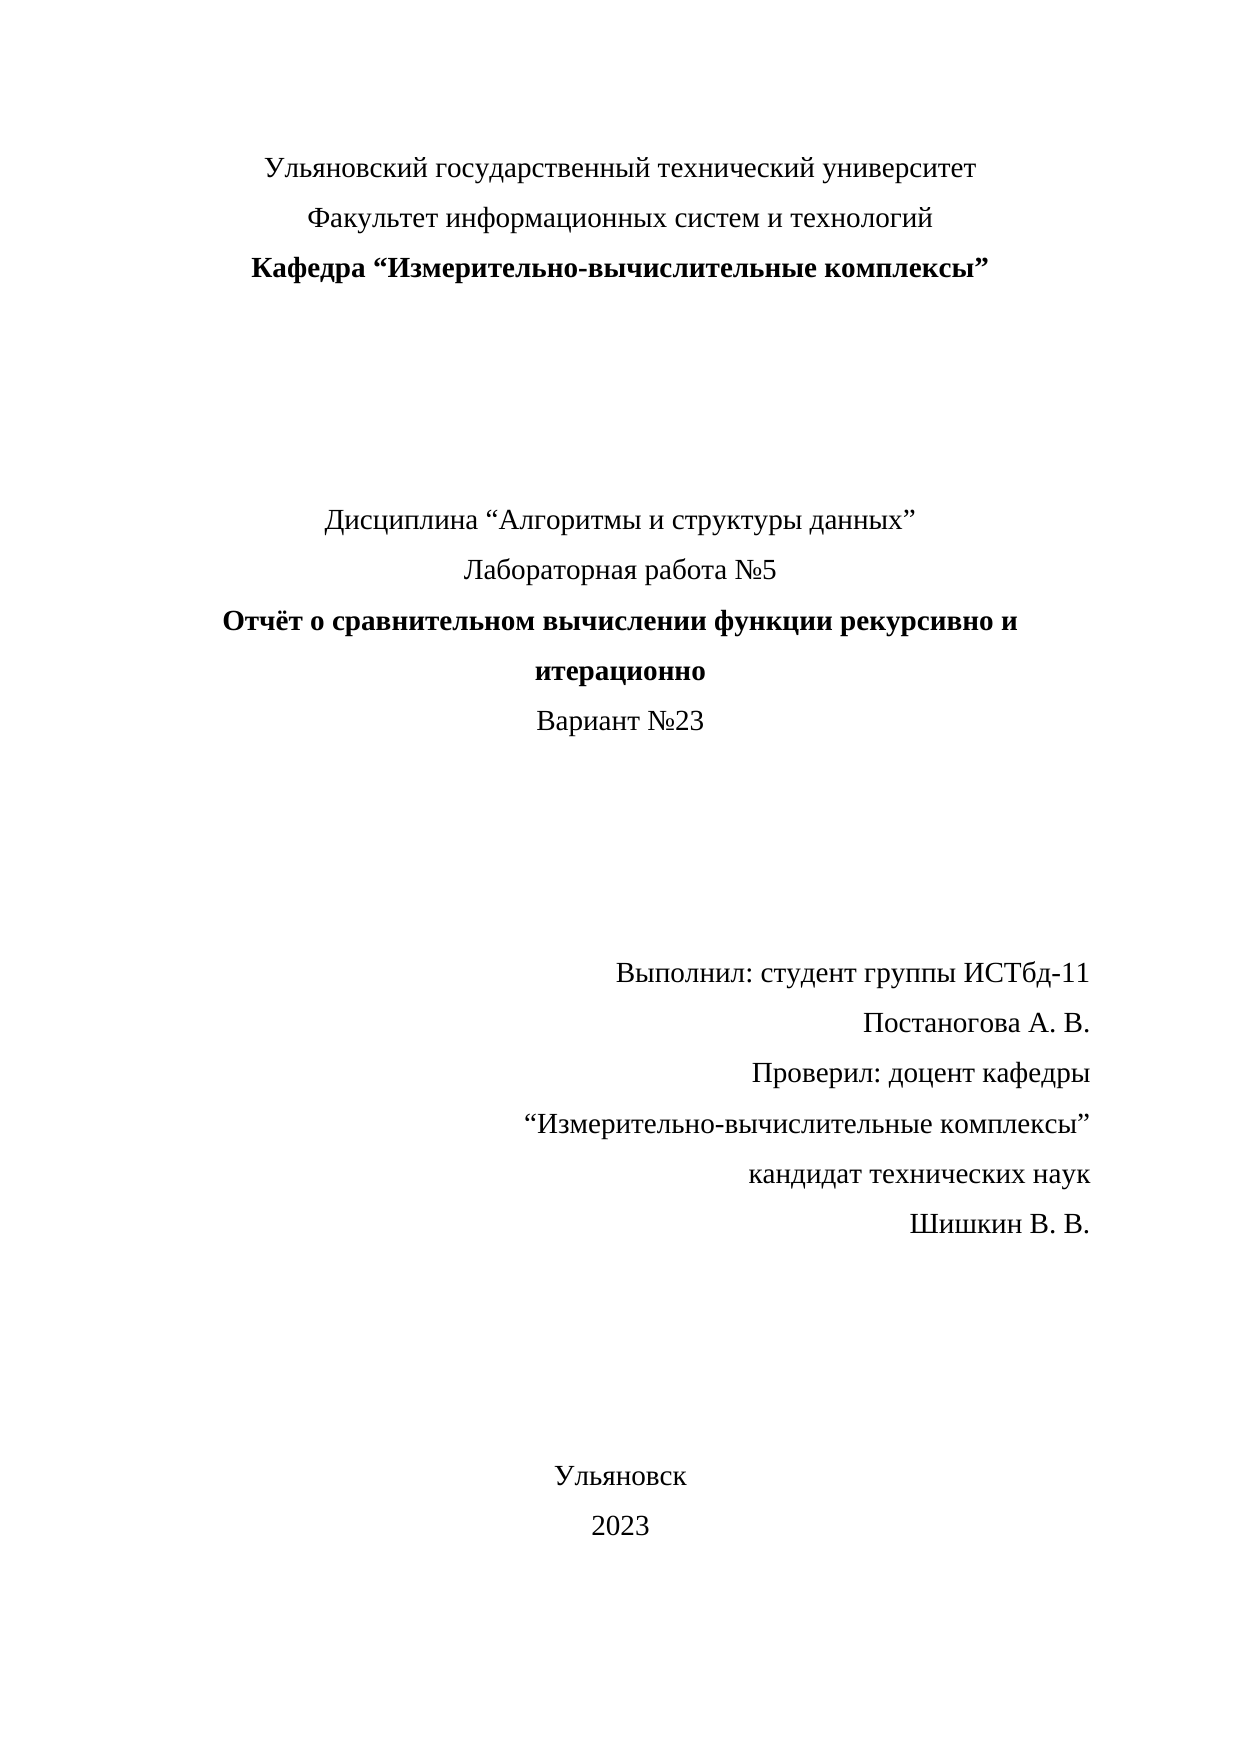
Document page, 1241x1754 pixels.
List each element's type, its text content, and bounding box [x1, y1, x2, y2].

text Постаногова А. В. [150, 1005, 1090, 1039]
text Дисциплина “Алгоритмы и структуры данных” [150, 502, 1090, 536]
text Шишкин В. В. [150, 1207, 1090, 1240]
text Вариант №23 [150, 703, 1090, 737]
text Факультет информационных систем и технологий [150, 200, 1090, 234]
text Выполнил: студент группы ИСТбд-11 [150, 955, 1090, 988]
text кандидат технических наук [150, 1156, 1090, 1190]
text “Измерительно-вычислительные комплексы” [150, 1106, 1090, 1139]
text Ульяновск [150, 1458, 1090, 1492]
text Кафедра “Измерительно-вычислительные комплексы” [150, 251, 1090, 284]
text Ульяновский государственный технический университет [150, 150, 1090, 183]
text Проверил: доцент кафедры [150, 1056, 1090, 1089]
text Отчёт о сравнительном вычислении функции рекурсивно и итерационно [150, 603, 1090, 687]
text 2023 [150, 1508, 1090, 1542]
text Лабораторная работа №5 [150, 552, 1090, 586]
